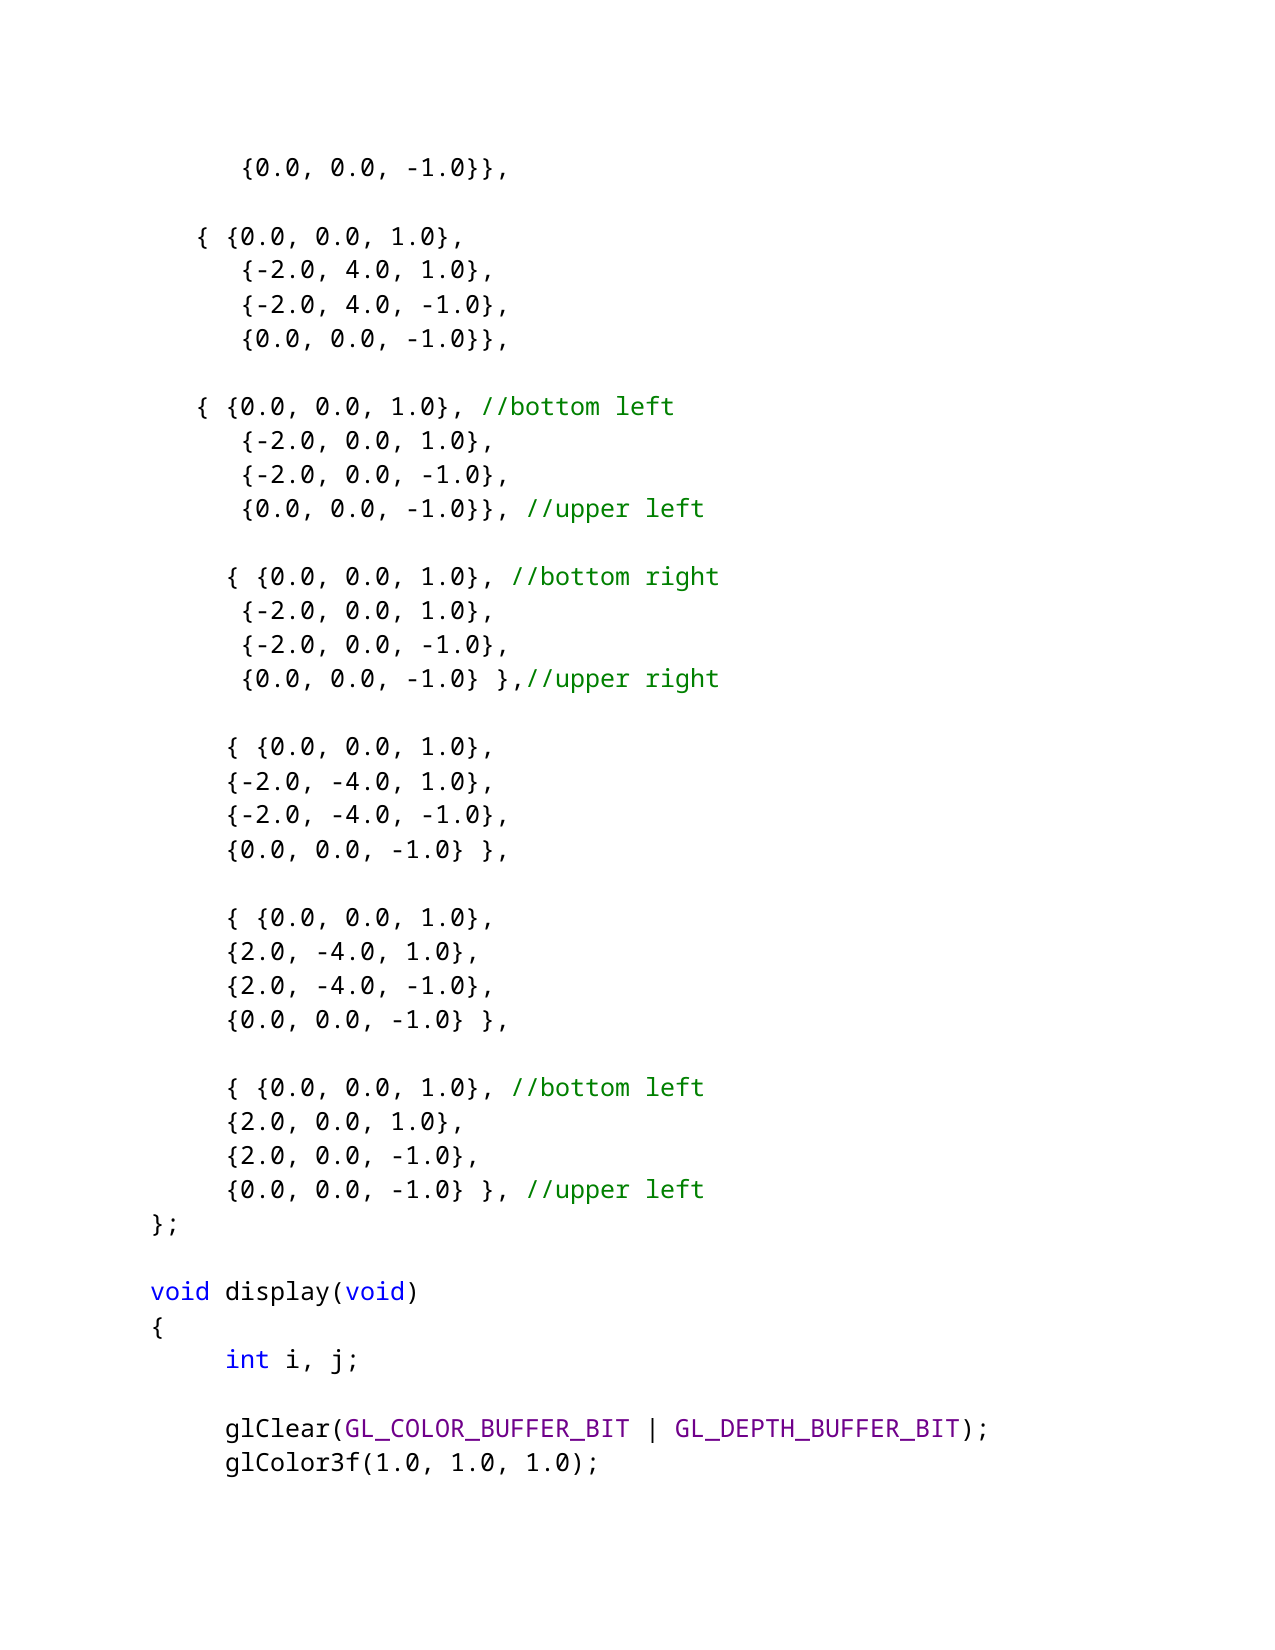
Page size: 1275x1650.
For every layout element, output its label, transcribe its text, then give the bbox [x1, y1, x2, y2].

text {0.0, 0.0, -1.0}}, [150, 150, 1125, 184]
text glClear(GL_COLOR_BUFFER_BIT | GL_DEPTH_BUFFER_BIT); [150, 1410, 1125, 1444]
text glColor3f(1.0, 1.0, 1.0); [150, 1444, 1125, 1478]
text {2.0, -4.0, 1.0}, [150, 933, 1125, 967]
text void display(void) [150, 1274, 1125, 1308]
text {-2.0, 4.0, 1.0}, [150, 252, 1125, 286]
text {-2.0, -4.0, 1.0}, [150, 763, 1125, 797]
text {-2.0, 4.0, -1.0}, [150, 286, 1125, 320]
text { {0.0, 0.0, 1.0}, [150, 218, 1125, 252]
text { {0.0, 0.0, 1.0}, //bottom left [150, 388, 1125, 422]
text {-2.0, 0.0, 1.0}, [150, 593, 1125, 627]
text {2.0, -4.0, -1.0}, [150, 967, 1125, 1002]
text int i, j; [150, 1342, 1125, 1376]
text {-2.0, 0.0, 1.0}, [150, 422, 1125, 457]
text { [150, 1308, 1125, 1342]
text {0.0, 0.0, -1.0} }, [150, 831, 1125, 865]
text }; [150, 1206, 1125, 1240]
text {-2.0, 0.0, -1.0}, [150, 457, 1125, 491]
text {0.0, 0.0, -1.0}}, [150, 320, 1125, 354]
text { {0.0, 0.0, 1.0}, [150, 899, 1125, 933]
text { {0.0, 0.0, 1.0}, //bottom left [150, 1070, 1125, 1104]
text {0.0, 0.0, -1.0} },//upper right [150, 661, 1125, 695]
text {0.0, 0.0, -1.0} }, [150, 1002, 1125, 1036]
text {2.0, 0.0, -1.0}, [150, 1138, 1125, 1172]
text {-2.0, 0.0, -1.0}, [150, 627, 1125, 661]
text {0.0, 0.0, -1.0}}, //upper left [150, 491, 1125, 525]
text { {0.0, 0.0, 1.0}, //bottom right [150, 559, 1125, 593]
text {0.0, 0.0, -1.0} }, //upper left [150, 1172, 1125, 1206]
text {-2.0, -4.0, -1.0}, [150, 797, 1125, 831]
text { {0.0, 0.0, 1.0}, [150, 729, 1125, 763]
text {2.0, 0.0, 1.0}, [150, 1104, 1125, 1138]
